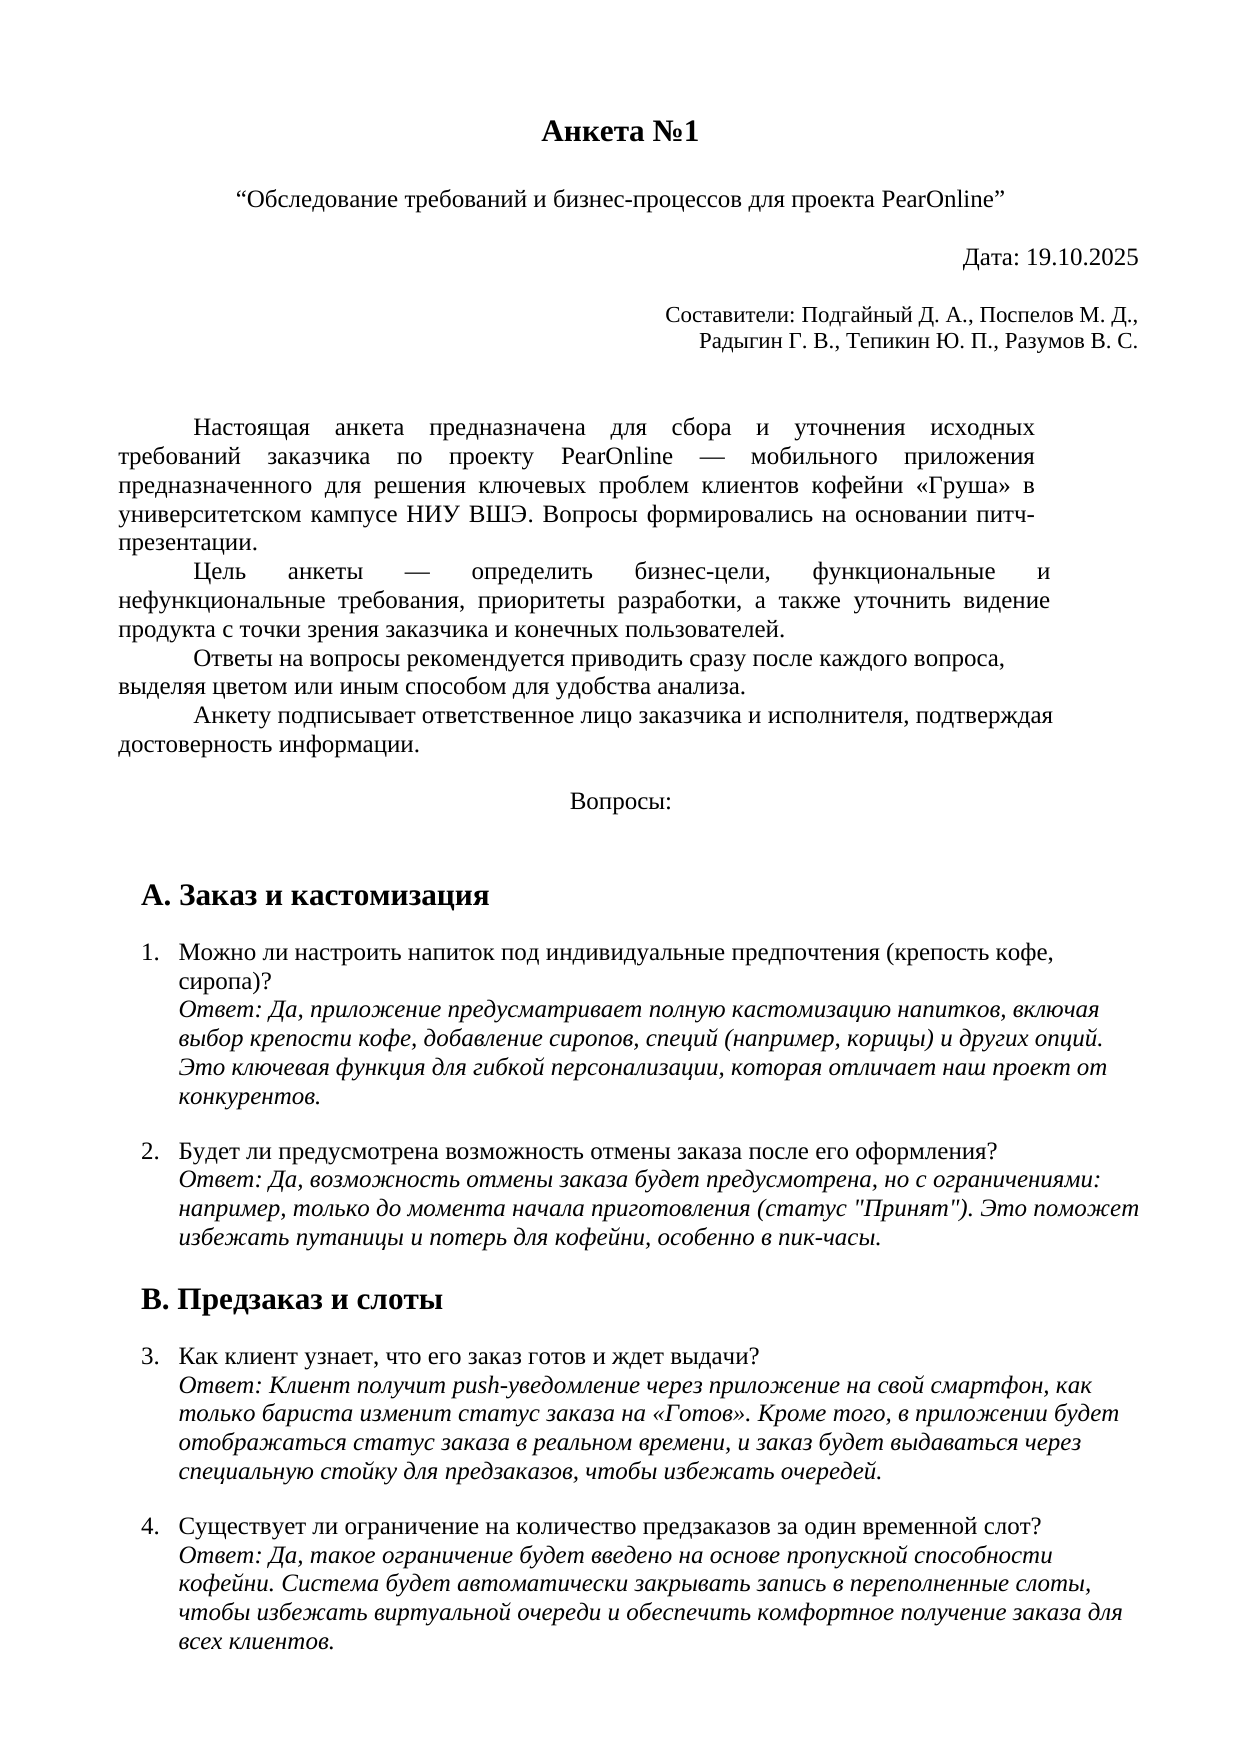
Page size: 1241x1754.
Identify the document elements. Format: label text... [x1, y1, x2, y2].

list Существует ли ограничение на количество предзаказов за один временной слот? Ответ: Да, такое ограничение будет введено на основе пропускной способности кофейни. Система будет автоматически закрывать запись в переполненные слоты, чтобы избежать виртуальной очереди и обеспечить комфортное получение заказа для всех клиентов. [141, 1511, 1152, 1655]
text Дата: 19.10.2025 [103, 242, 1138, 271]
text “Обследование требований и бизнес-процессов для проекта PearOnline” [103, 184, 1137, 212]
list Будет ли предусмотрена возможность отмены заказа после его оформления? Ответ: Да, возможность отмены заказа будет предусмотрена, но с ограничениями: например, только до момента начала приготовления (статус "Принят"). Это поможет избежать путаницы и потерь для кофейни, особенно в пик-часы. [141, 1136, 1152, 1251]
title Анкета №1 [103, 112, 1137, 148]
list Можно ли настроить напиток под индивидуальные предпочтения (крепость кофе, сиропа)? Ответ: Да, приложение предусматривает полную кастомизацию напитков, включая выбор крепости кофе, добавление сиропов, специй (например, корицы) и других опций. Это ключевая функция для гибкой персонализации, которая отличает наш проект от конкурентов. [141, 937, 1152, 1136]
text Цель анкеты — определить бизнес-цели, функциональные и нефункциональные требования, приоритеты разработки, а также уточнить видение продукта с точки зрения заказчика и конечных пользователей. [118, 556, 1051, 643]
text Ответы на вопросы рекомендуется приводить сразу после каждого вопроса, выделяя цветом или иным способом для удобства анализа. [118, 643, 1086, 700]
subtitle A. Заказ и кастомизация [141, 876, 1152, 912]
list Как клиент узнает, что его заказ готов и ждет выдачи? Ответ: Клиент получит push-уведомление через приложение на свой смартфон, как только бариста изменит статус заказа на «Готов». Кроме того, в приложении будет отображаться статус заказа в реальном времени, и заказ будет выдаваться через специальную стойку для предзаказов, чтобы избежать очередей. [141, 1341, 1152, 1511]
text Вопросы: [103, 786, 1138, 815]
text Настоящая анкета предназначена для сбора и уточнения исходных требований заказчика по проекту PearOnline — мобильного приложения предназначенного для решения ключевых проблем клиентов кофейни «Груша» в университетском кампусе НИУ ВШЭ. Вопросы формировались на основании питч-презентации. [118, 412, 1035, 556]
text Анкету подписывает ответственное лицо заказчика и исполнителя, подтверждая достоверность информации. [118, 700, 1086, 758]
subtitle B. Предзаказ и слоты [141, 1280, 1152, 1316]
text Составители: Подгайный Д. А., Поспелов М. Д., Радыгин Г. В., Тепикин Ю. П., Разумов В. С. [659, 301, 1138, 353]
